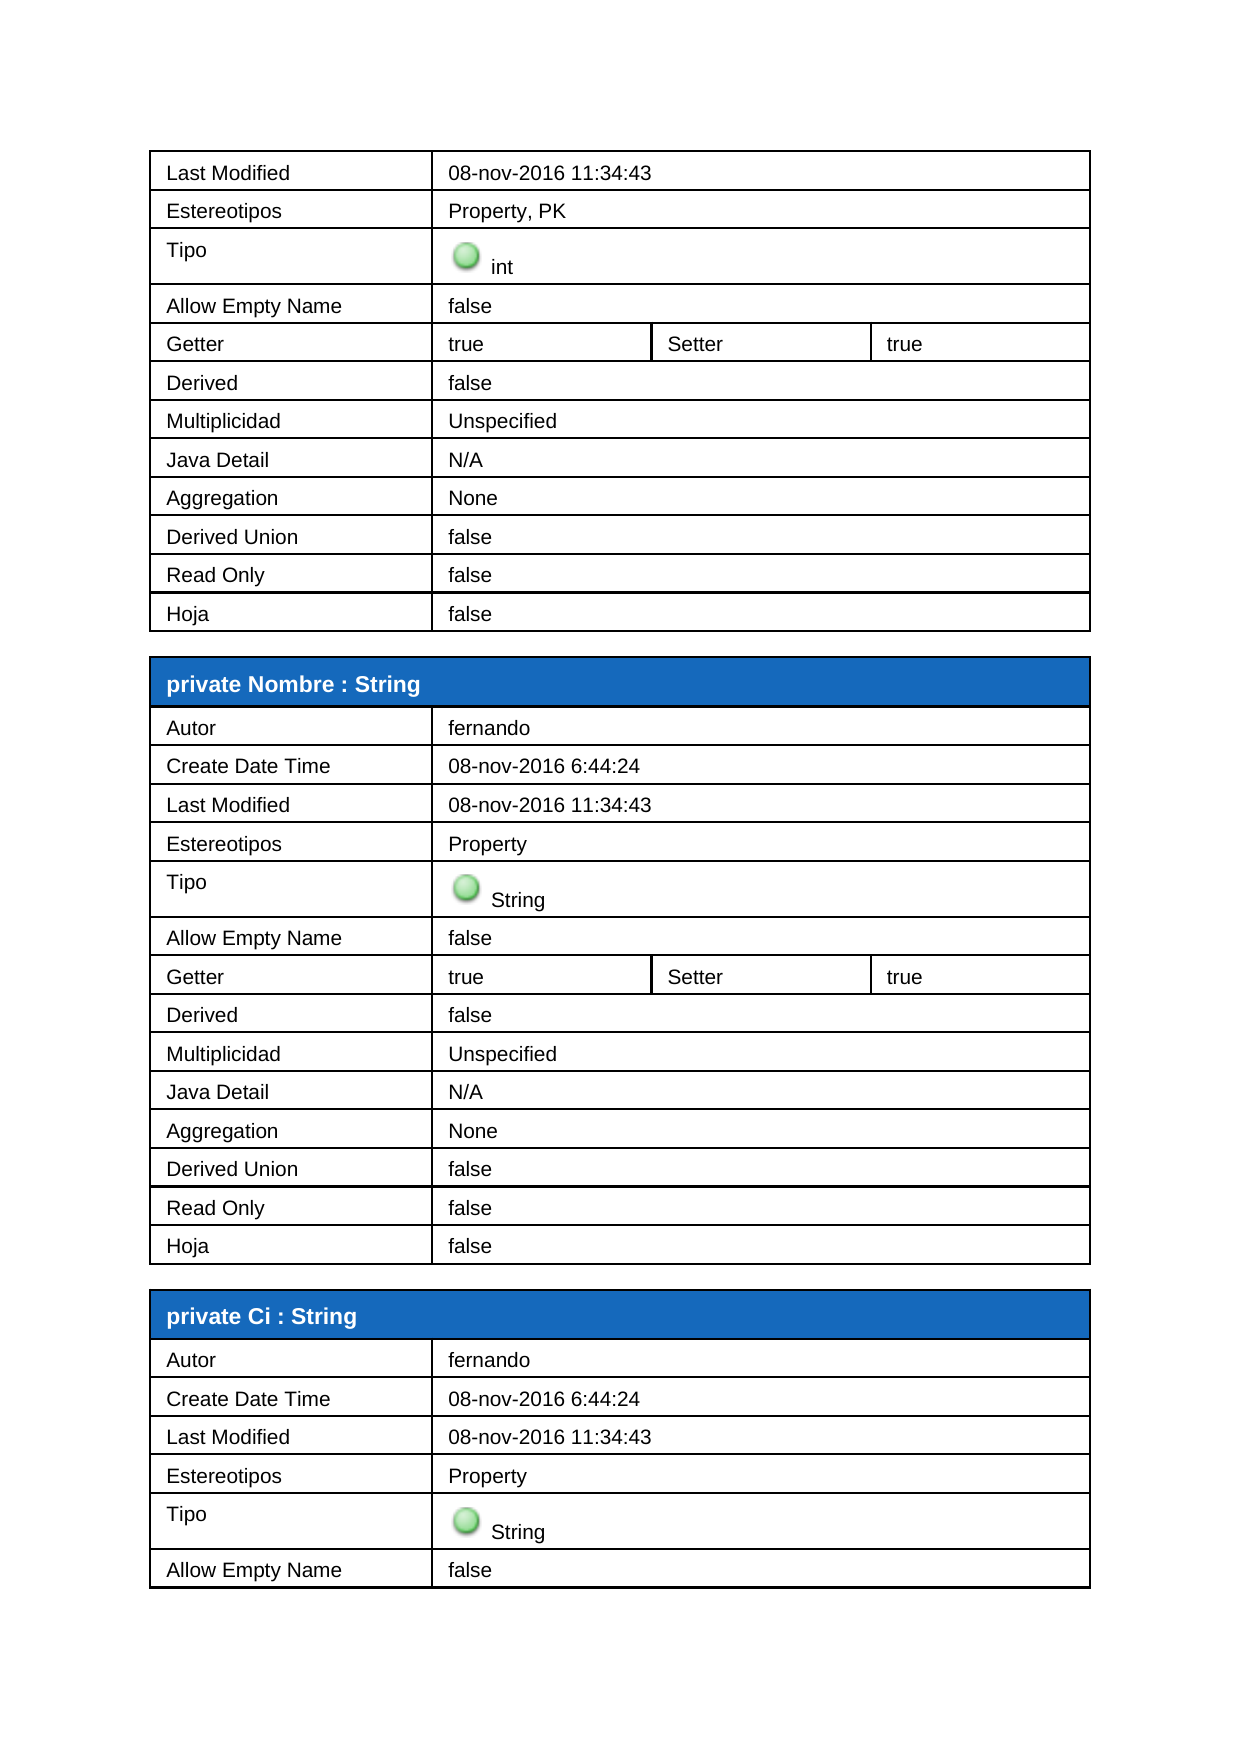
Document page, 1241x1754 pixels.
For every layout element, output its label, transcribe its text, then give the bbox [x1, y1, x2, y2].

table_cell false [433, 594, 1089, 630]
table_cell Create Date Time [151, 746, 431, 782]
table_cell true [872, 956, 1089, 993]
table_cell Setter [653, 956, 870, 993]
table_cell Hoja [151, 1226, 431, 1262]
table_cell Hoja [151, 594, 431, 630]
table_cell Derived Union [151, 516, 431, 553]
table_cell Estereotipos [151, 191, 431, 227]
table_cell Last Modified [151, 152, 431, 188]
table_cell Estereotipos [151, 823, 431, 859]
table_cell true [433, 324, 650, 360]
table_cell 08-nov-2016 11:34:43 [433, 785, 1089, 821]
table_cell Read Only [151, 555, 431, 591]
table_cell Tipo [151, 1494, 431, 1548]
table_cell false [433, 516, 1089, 553]
table_cell false [433, 918, 1089, 954]
table_cell Allow Empty Name [151, 285, 431, 322]
table_cell false [433, 995, 1089, 1031]
table_cell Setter [653, 324, 870, 360]
table_cell Unspecified [433, 401, 1089, 437]
table_cell false [433, 1550, 1089, 1586]
table_cell Aggregation [151, 478, 431, 514]
table_cell Estereotipos [151, 1455, 431, 1492]
table_cell Derived [151, 362, 431, 399]
picture [448, 870, 485, 907]
table_cell 08-nov-2016 11:34:43 [433, 152, 1089, 188]
table_cell Multiplicidad [151, 401, 431, 437]
table_cell Unspecified [433, 1033, 1089, 1070]
table_cell 08-nov-2016 11:34:43 [433, 1417, 1089, 1453]
table_cell Derived Union [151, 1149, 431, 1185]
table_cell Property, PK [433, 191, 1089, 227]
table_cell N/A [433, 439, 1089, 476]
table_cell 08-nov-2016 6:44:24 [433, 1378, 1089, 1415]
table_cell Create Date Time [151, 1378, 431, 1415]
table_cell 08-nov-2016 6:44:24 [433, 746, 1089, 782]
table_cell Getter [151, 956, 431, 993]
table_cell Aggregation [151, 1110, 431, 1147]
table_cell true [872, 324, 1089, 360]
table_cell Allow Empty Name [151, 1550, 431, 1586]
table_cell None [433, 478, 1089, 514]
table_cell Property [433, 1455, 1089, 1492]
table_cell N/A [433, 1072, 1089, 1108]
table_cell String [433, 862, 1089, 916]
table_cell Derived [151, 995, 431, 1031]
picture [448, 237, 485, 275]
table_cell Autor [151, 1340, 431, 1376]
table_cell false [433, 285, 1089, 322]
table_cell true [433, 956, 650, 993]
picture [448, 1502, 485, 1540]
table_cell fernando [433, 708, 1089, 744]
table_cell Read Only [151, 1188, 431, 1224]
table_cell Getter [151, 324, 431, 360]
table_cell String [433, 1494, 1089, 1548]
table_cell false [433, 1188, 1089, 1224]
table_cell false [433, 362, 1089, 399]
table_cell Java Detail [151, 1072, 431, 1108]
table_cell false [433, 555, 1089, 591]
table_header private Nombre : String [151, 658, 1089, 705]
table_cell int [433, 229, 1089, 283]
table_cell Autor [151, 708, 431, 744]
table_cell false [433, 1149, 1089, 1185]
table_cell Tipo [151, 229, 431, 283]
table_cell None [433, 1110, 1089, 1147]
table_cell Allow Empty Name [151, 918, 431, 954]
table_cell Tipo [151, 862, 431, 916]
table_cell fernando [433, 1340, 1089, 1376]
table_cell Multiplicidad [151, 1033, 431, 1070]
table_cell Java Detail [151, 439, 431, 476]
table_header private Ci : String [151, 1291, 1089, 1338]
table_cell Last Modified [151, 1417, 431, 1453]
table_cell Property [433, 823, 1089, 859]
table_cell Last Modified [151, 785, 431, 821]
table_cell false [433, 1226, 1089, 1262]
